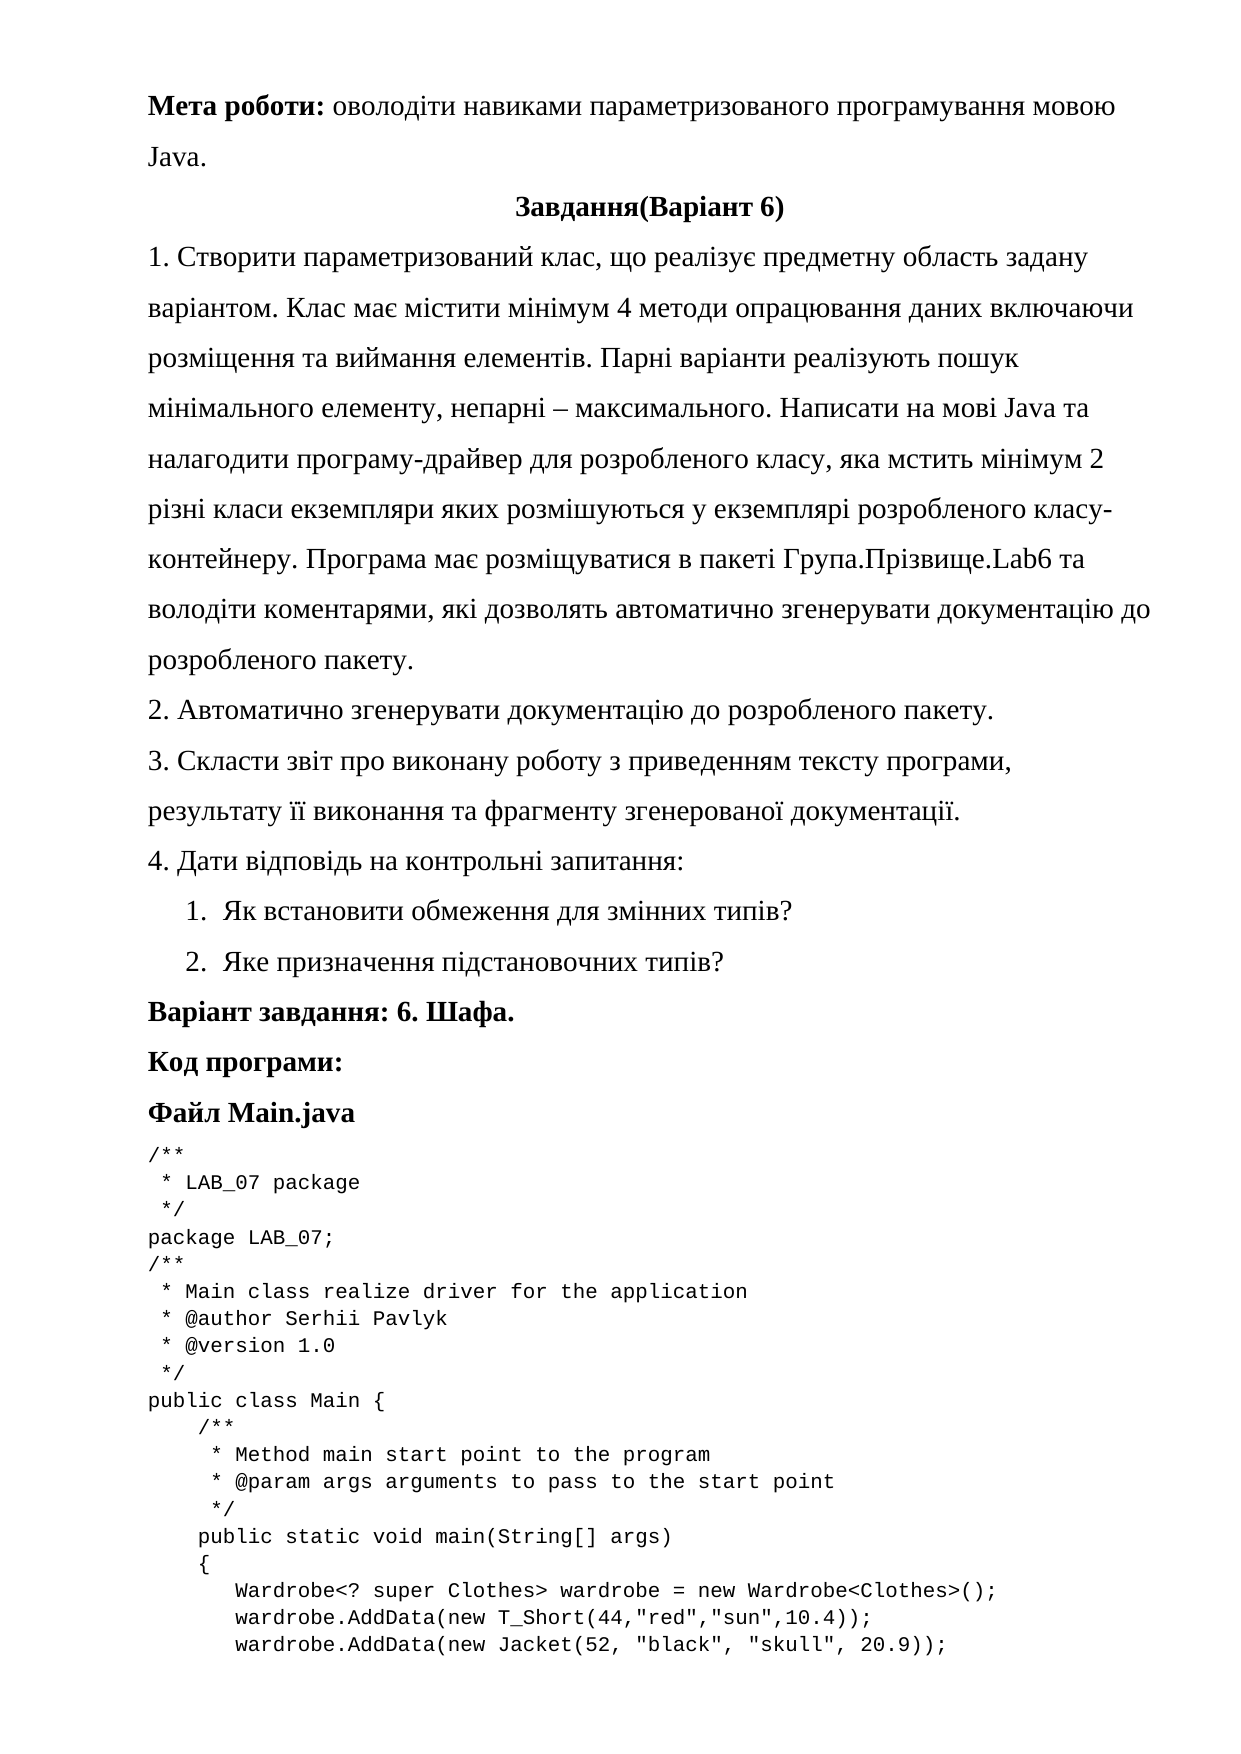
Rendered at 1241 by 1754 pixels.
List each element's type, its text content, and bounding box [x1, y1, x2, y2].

text Код програми: [148, 1044, 1152, 1078]
list Як встановити обмеження для змінних типів? [185, 893, 1152, 927]
text Варіант завдання: 6. Шафа. [148, 994, 1152, 1028]
text /** [148, 1254, 1152, 1277]
text public class Main { [148, 1390, 1152, 1413]
text /** [148, 1145, 1152, 1169]
text Завдання(Варіант 6) [148, 189, 1152, 223]
text */ [148, 1498, 1152, 1522]
text * @version 1.0 [148, 1335, 1152, 1359]
text * Main class realize driver for the application [148, 1281, 1152, 1305]
text /** [148, 1417, 1152, 1441]
text */ [148, 1363, 1152, 1386]
text */ [148, 1199, 1152, 1223]
text * @param args arguments to pass to the start point [148, 1471, 1152, 1495]
text Файл Main.java [148, 1095, 1152, 1128]
text wardrobe.AddData(new T_Short(44,"red","sun",10.4)); [148, 1607, 1152, 1631]
list Яке призначення підстановочних типів? [185, 944, 1152, 977]
text * LAB_07 package [148, 1172, 1152, 1196]
text Wardrobe<? super Clothes> wardrobe = new Wardrobe<Clothes>(); [148, 1580, 1152, 1604]
text 2. Автоматично згенерувати документацію до розробленого пакету. [148, 692, 1152, 726]
text 3. Скласти звіт про виконану роботу з приведенням тексту програми, результату її виконання та фрагменту згенерованої документації. [148, 743, 1152, 826]
text public static void main(String[] args) [148, 1526, 1152, 1549]
text 1. Створити параметризований клас, що реалізує предметну область задану варіантом. Клас має містити мінімум 4 методи опрацювання даних включаючи розміщення та виймання елементів. Парні варіанти реалізують пошук мінімального елементу, непарні – максимального. Написати на мові Java та налагодити програму-драйвер для розробленого класу, яка мстить мінімум 2 різні класи екземпляри яких розмішуються у екземплярі розробленого класу-контейнеру. Програма має розміщуватися в пакеті Група.Прізвище.Lab6 та володіти коментарями, які дозволять автоматично згенерувати документацію до розробленого пакету. [148, 239, 1152, 676]
text package LAB_07; [148, 1227, 1152, 1250]
text * Method main start point to the program [148, 1444, 1152, 1468]
text Мета роботи: оволодіти навиками параметризованого програмування мовою Java. [148, 88, 1152, 172]
text { [148, 1553, 1152, 1577]
text wardrobe.AddData(new Jacket(52, "black", "skull", 20.9)); [148, 1634, 1152, 1658]
text * @author Serhii Pavlyk [148, 1308, 1152, 1332]
text 4. Дати відповідь на контрольні запитання: [148, 843, 1152, 877]
